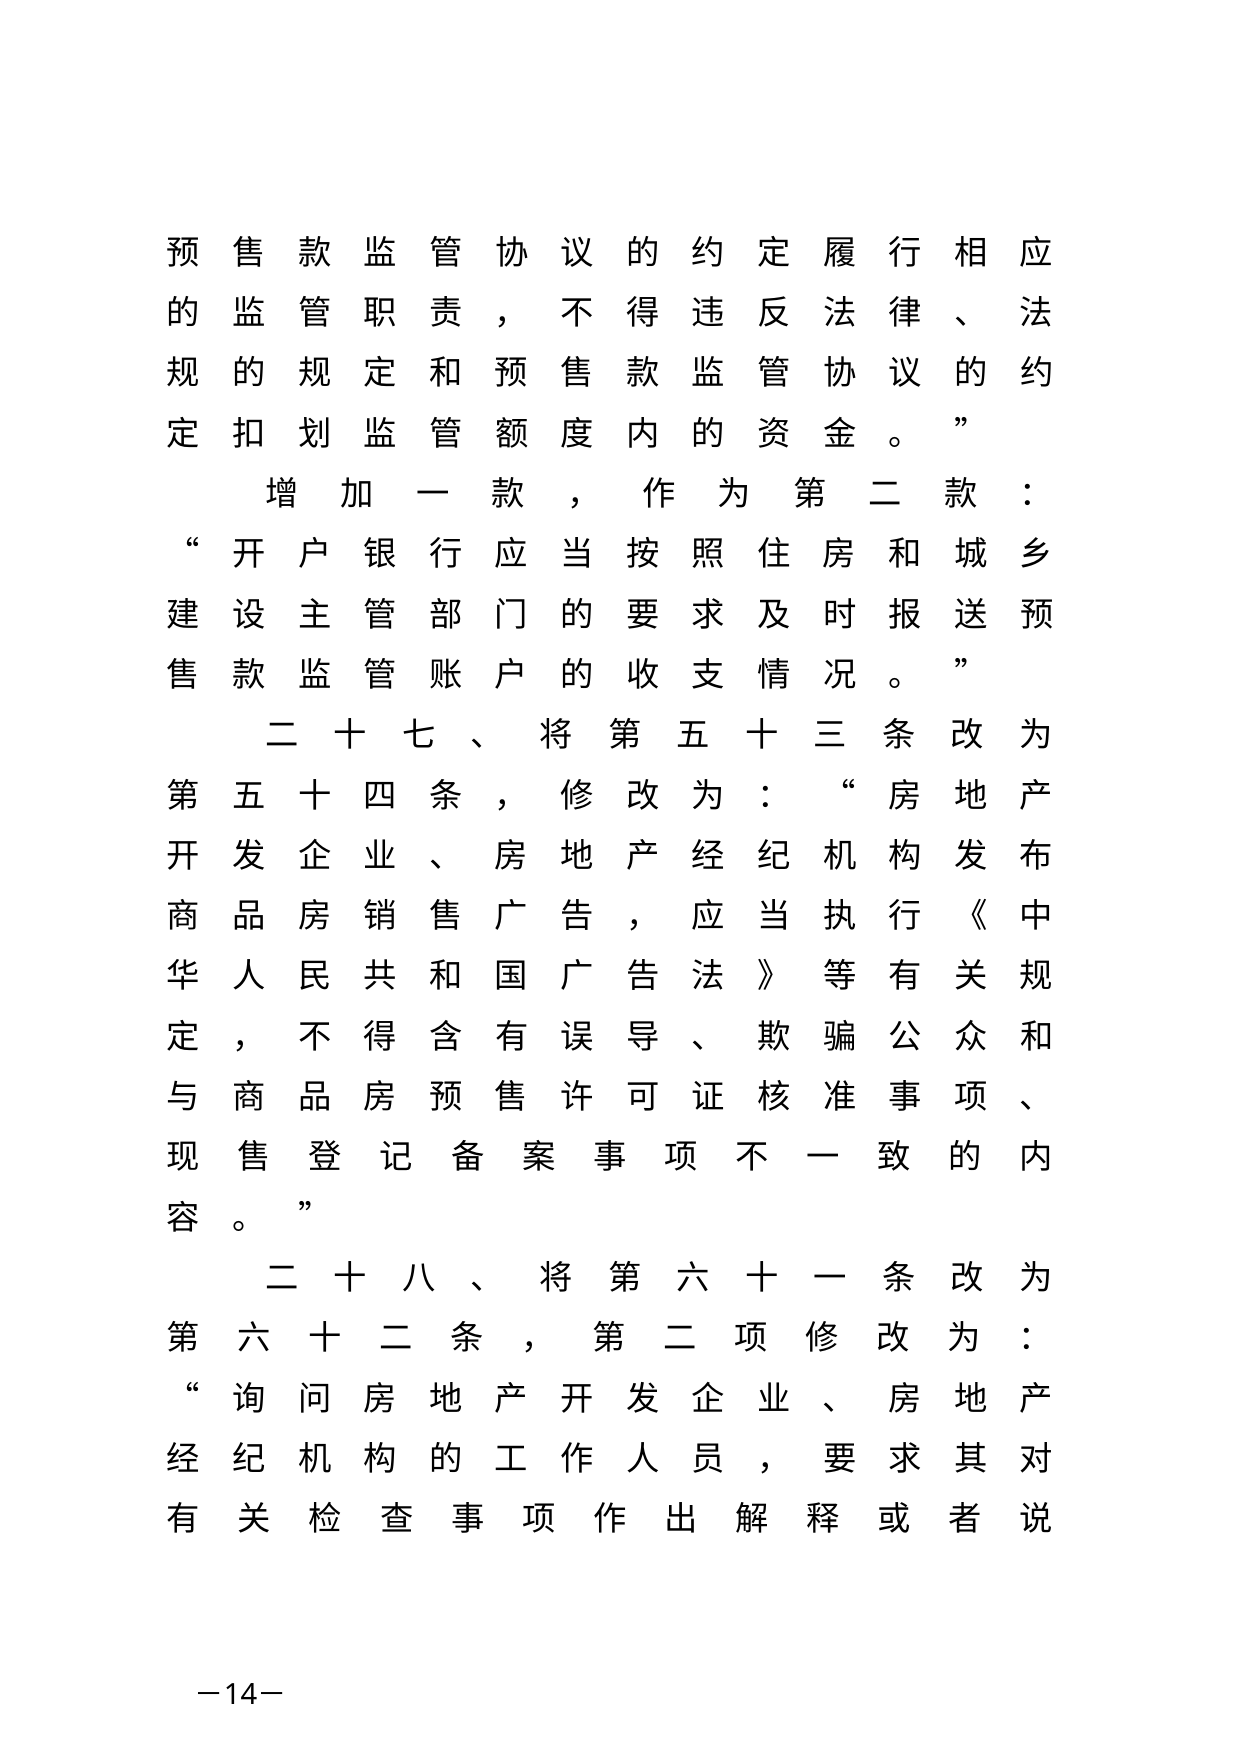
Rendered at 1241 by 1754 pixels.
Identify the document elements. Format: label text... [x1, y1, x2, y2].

text 增加一款，作为第二款：“开户银行应当按照住房和城乡建设主管部门的要求及时报送预售款监管账户的收支情况。” [167, 461, 1085, 702]
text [167, 1245, 1085, 1546]
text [167, 219, 1085, 461]
text 二十七、将第五十三条改为第五十四条，修改为：“房地产开发企业、房地产经纪机构发布商品房销售广告，应当执行《中华人民共和国广告法》等有关规定，不得含有误导、欺骗公众和与商品房预售许可证核准事项、现售登记备案事项不一致的内容。” [167, 702, 1085, 1245]
